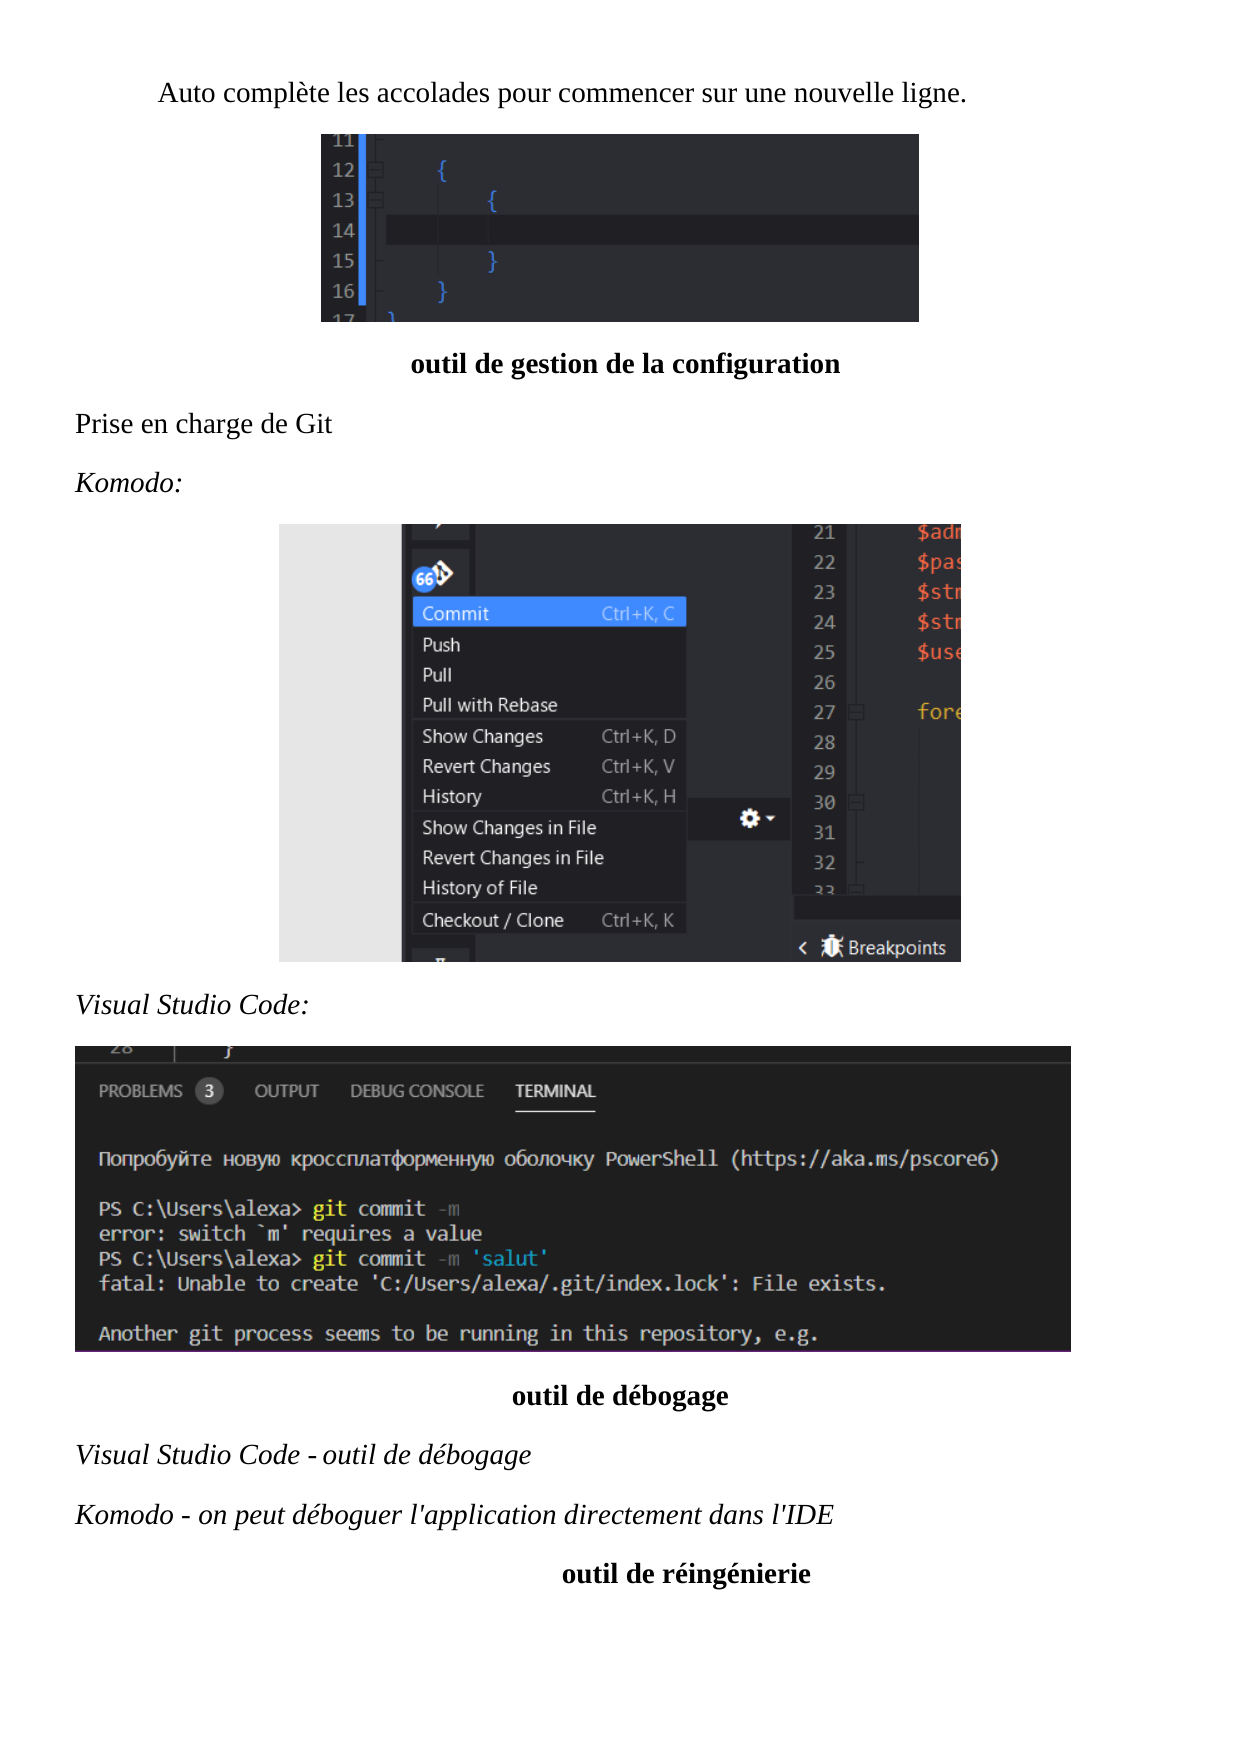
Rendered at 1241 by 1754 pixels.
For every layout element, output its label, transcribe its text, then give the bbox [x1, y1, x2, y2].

list outil de réingénierie [207, 1556, 1165, 1590]
picture [75, 1046, 1071, 1352]
text outil de débogage [75, 1378, 1165, 1412]
text Prise en charge de Git [75, 406, 1165, 439]
text Visual Studio Code: [75, 987, 1165, 1021]
picture [279, 524, 961, 962]
text Auto complète les accolades pour commencer sur une nouvelle ligne. [75, 75, 1165, 108]
picture [321, 134, 919, 322]
text Visual Studio Code - outil de débogage [75, 1437, 1165, 1471]
text Komodo - on peut déboguer l'application directement dans l'IDE [75, 1497, 1165, 1530]
text Komodo: [75, 465, 1165, 499]
text outil de gestion de la configuration [75, 346, 1165, 380]
